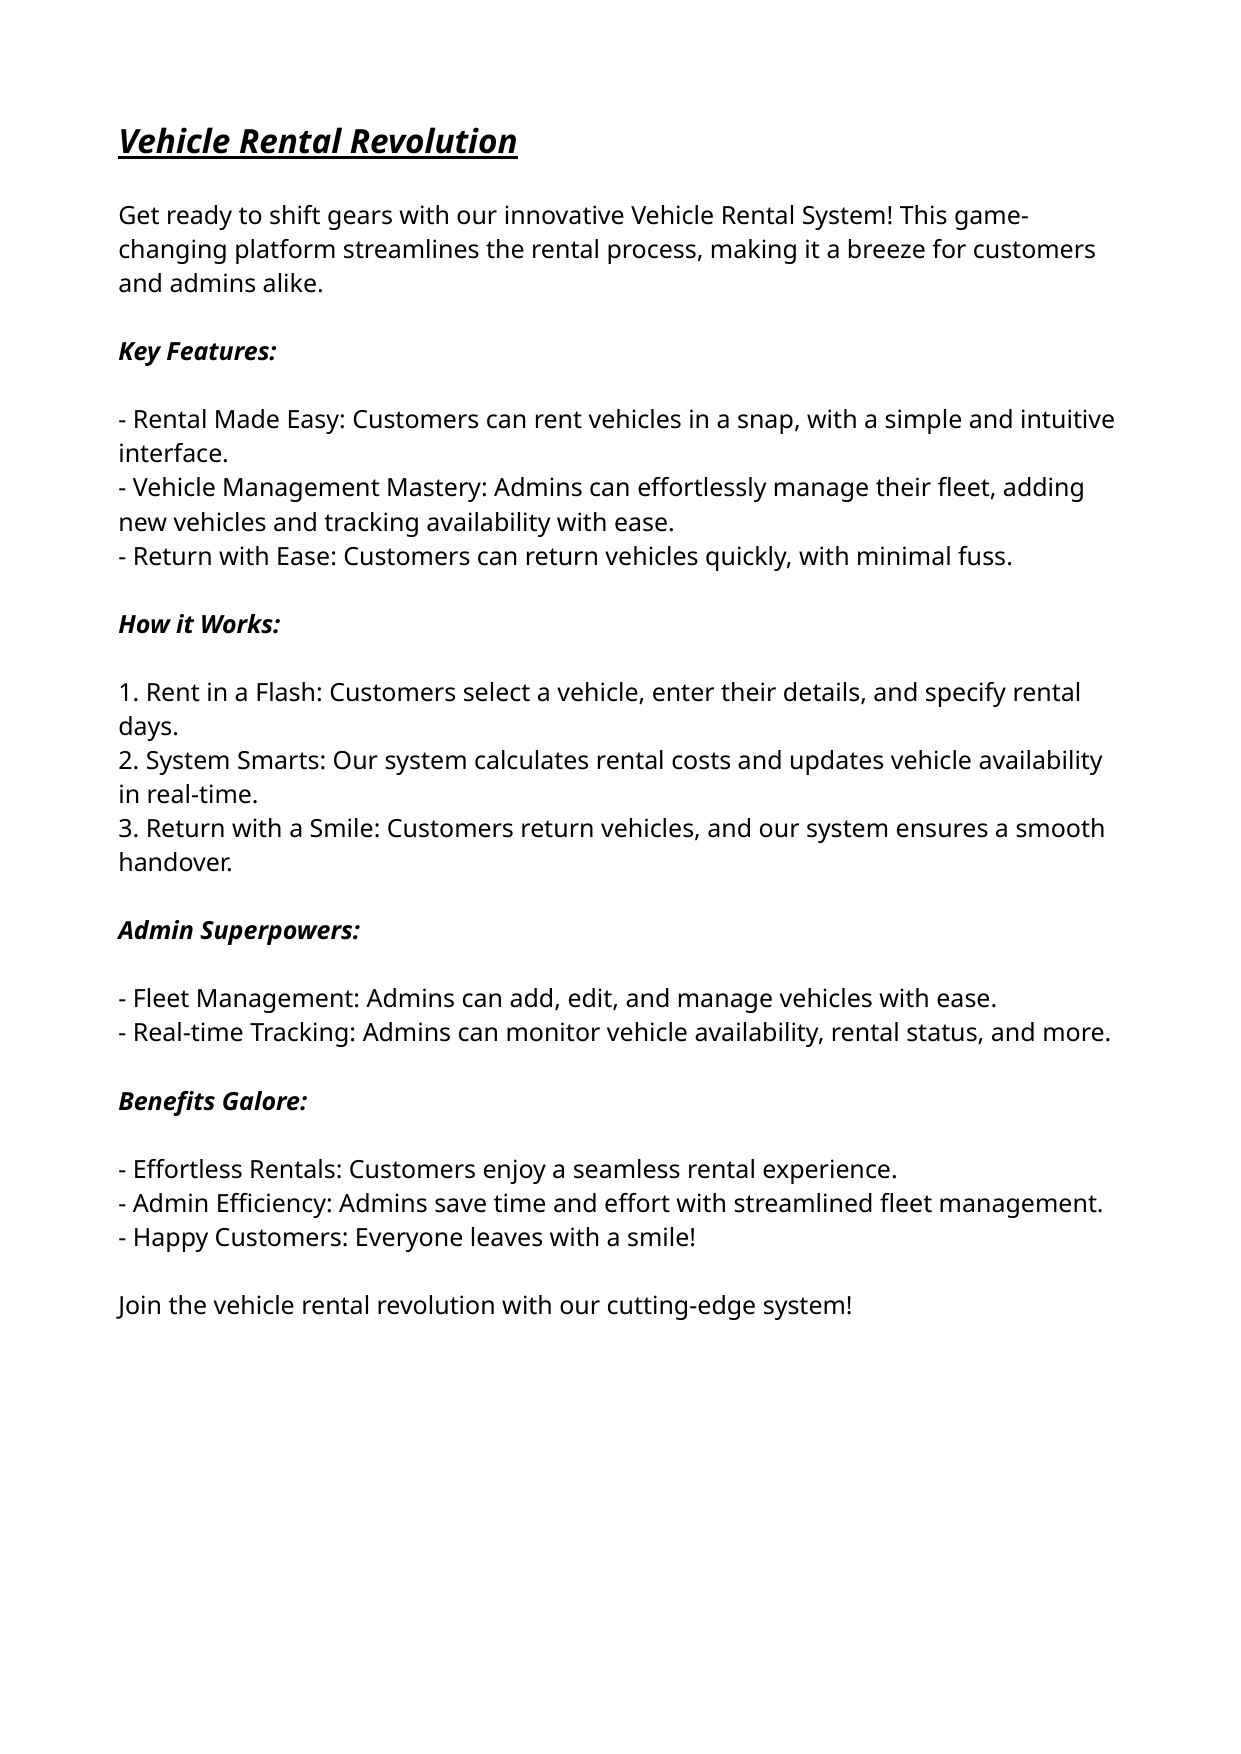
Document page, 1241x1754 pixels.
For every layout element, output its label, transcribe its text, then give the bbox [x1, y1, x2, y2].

text - Admin Efficiency: Admins save time and effort with streamlined fleet management. [118, 1185, 1122, 1219]
text - Effortless Rentals: Customers enjoy a seamless rental experience. [118, 1151, 1122, 1185]
text 1. Rent in a Flash: Customers select a vehicle, enter their details, and specify rental days. [118, 674, 1122, 743]
text 3. Return with a Smile: Customers return vehicles, and our system ensures a smooth handover. [118, 811, 1122, 879]
text - Fleet Management: Admins can add, edit, and manage vehicles with ease. [118, 981, 1122, 1015]
text Get ready to shift gears with our innovative Vehicle Rental System! This game-changing platform streamlines the rental process, making it a breeze for customers and admins alike. [118, 198, 1122, 300]
text - Return with Ease: Customers can return vehicles quickly, with minimal fuss. [118, 538, 1122, 572]
text Benefits Galore: [118, 1083, 1122, 1117]
text How it Works: [118, 606, 1122, 640]
text - Real-time Tracking: Admins can monitor vehicle availability, rental status, and more. [118, 1015, 1122, 1049]
text - Vehicle Management Mastery: Admins can effortlessly manage their fleet, adding new vehicles and tracking availability with ease. [118, 470, 1122, 538]
text 2. System Smarts: Our system calculates rental costs and updates vehicle availability in real-time. [118, 743, 1122, 811]
text Join the vehicle rental revolution with our cutting-edge system! [118, 1288, 1122, 1322]
text - Rental Made Easy: Customers can rent vehicles in a snap, with a simple and intuitive interface. [118, 402, 1122, 470]
text Key Features: [118, 334, 1122, 368]
text Admin Superpowers: [118, 913, 1122, 947]
text - Happy Customers: Everyone leaves with a smile! [118, 1219, 1122, 1253]
text Vehicle Rental Revolution [118, 118, 1122, 163]
